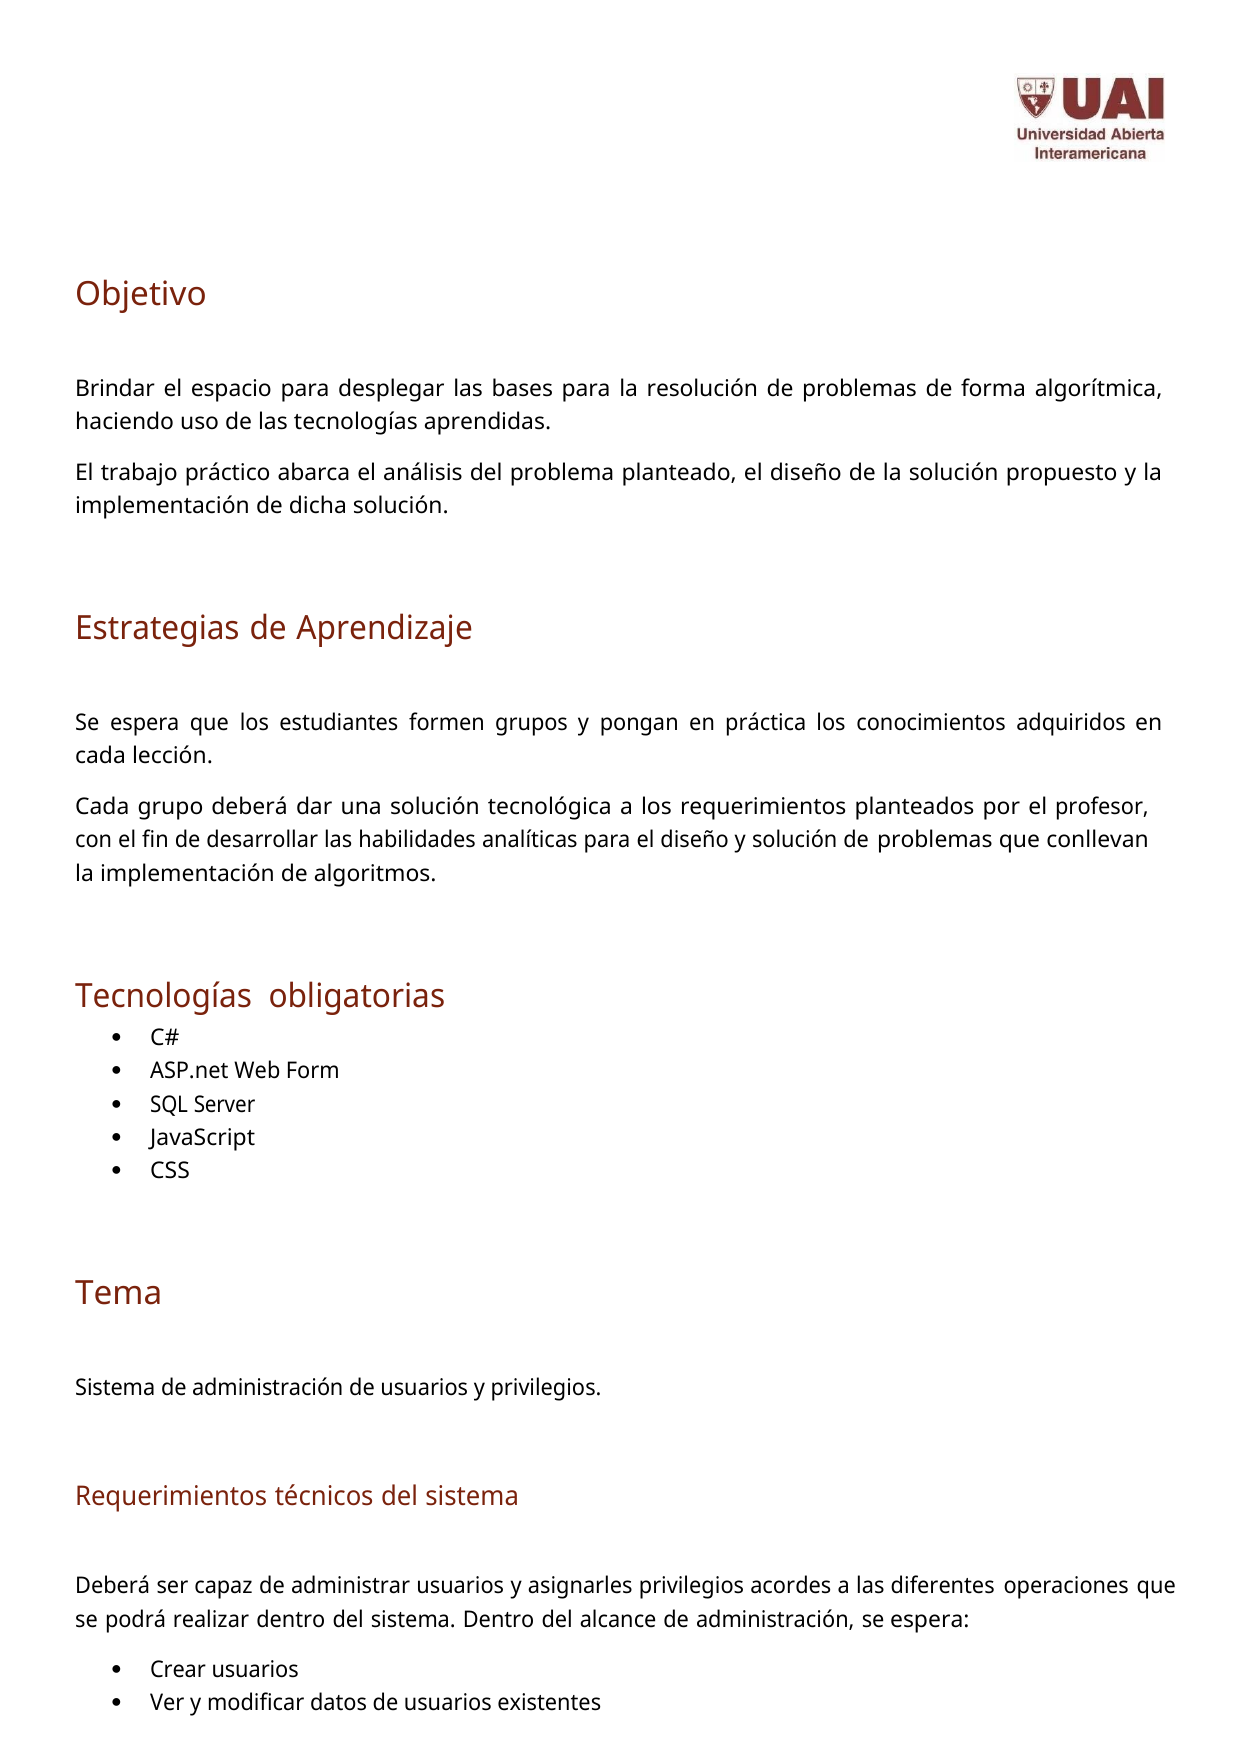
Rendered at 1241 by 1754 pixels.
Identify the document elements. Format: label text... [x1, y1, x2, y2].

list C# [112, 1020, 1176, 1052]
text Brindar el espacio para desplegar las bases para la resolución de problemas de forma algorítmica, haciendo uso de las tecnologías aprendidas. [75, 372, 1163, 437]
list ASP.net Web Form [112, 1054, 1176, 1085]
text Cada grupo deberá dar una solución tecnológica a los requerimientos planteados por el profesor, con el fin de desarrollar las habilidades analíticas para el diseño y solución de problemas que conllevan la implementación de algoritmos. [75, 790, 1149, 888]
list Crear usuarios [112, 1653, 1176, 1684]
subtitle Requerimientos técnicos del sistema [75, 1476, 1176, 1513]
list CSS [112, 1154, 1176, 1186]
subtitle Estrategias de Aprendizaje [75, 604, 1176, 649]
subtitle Objetivo [75, 270, 1176, 315]
subtitle Tema [75, 1269, 1176, 1314]
text Sistema de administración de usuarios y privilegios. [75, 1371, 1176, 1402]
subtitle Tecnologías obligatorias [75, 971, 1176, 1017]
text El trabajo práctico abarca el análisis del problema planteado, el diseño de la solución propuesto y la implementación de dicha solución. [75, 456, 1163, 521]
list SQL Server [112, 1087, 1176, 1119]
list JavaScript [112, 1121, 1176, 1152]
picture [1013, 73, 1166, 162]
list Ver y modificar datos de usuarios existentes [112, 1686, 1176, 1718]
text Se espera que los estudiantes formen grupos y pongan en práctica los conocimientos adquiridos en cada lección. [75, 706, 1163, 771]
text Deberá ser capaz de administrar usuarios y asignarles privilegios acordes a las diferentes operaciones que se podrá realizar dentro del sistema. Dentro del alcance de administración, se espera: [75, 1569, 1176, 1634]
